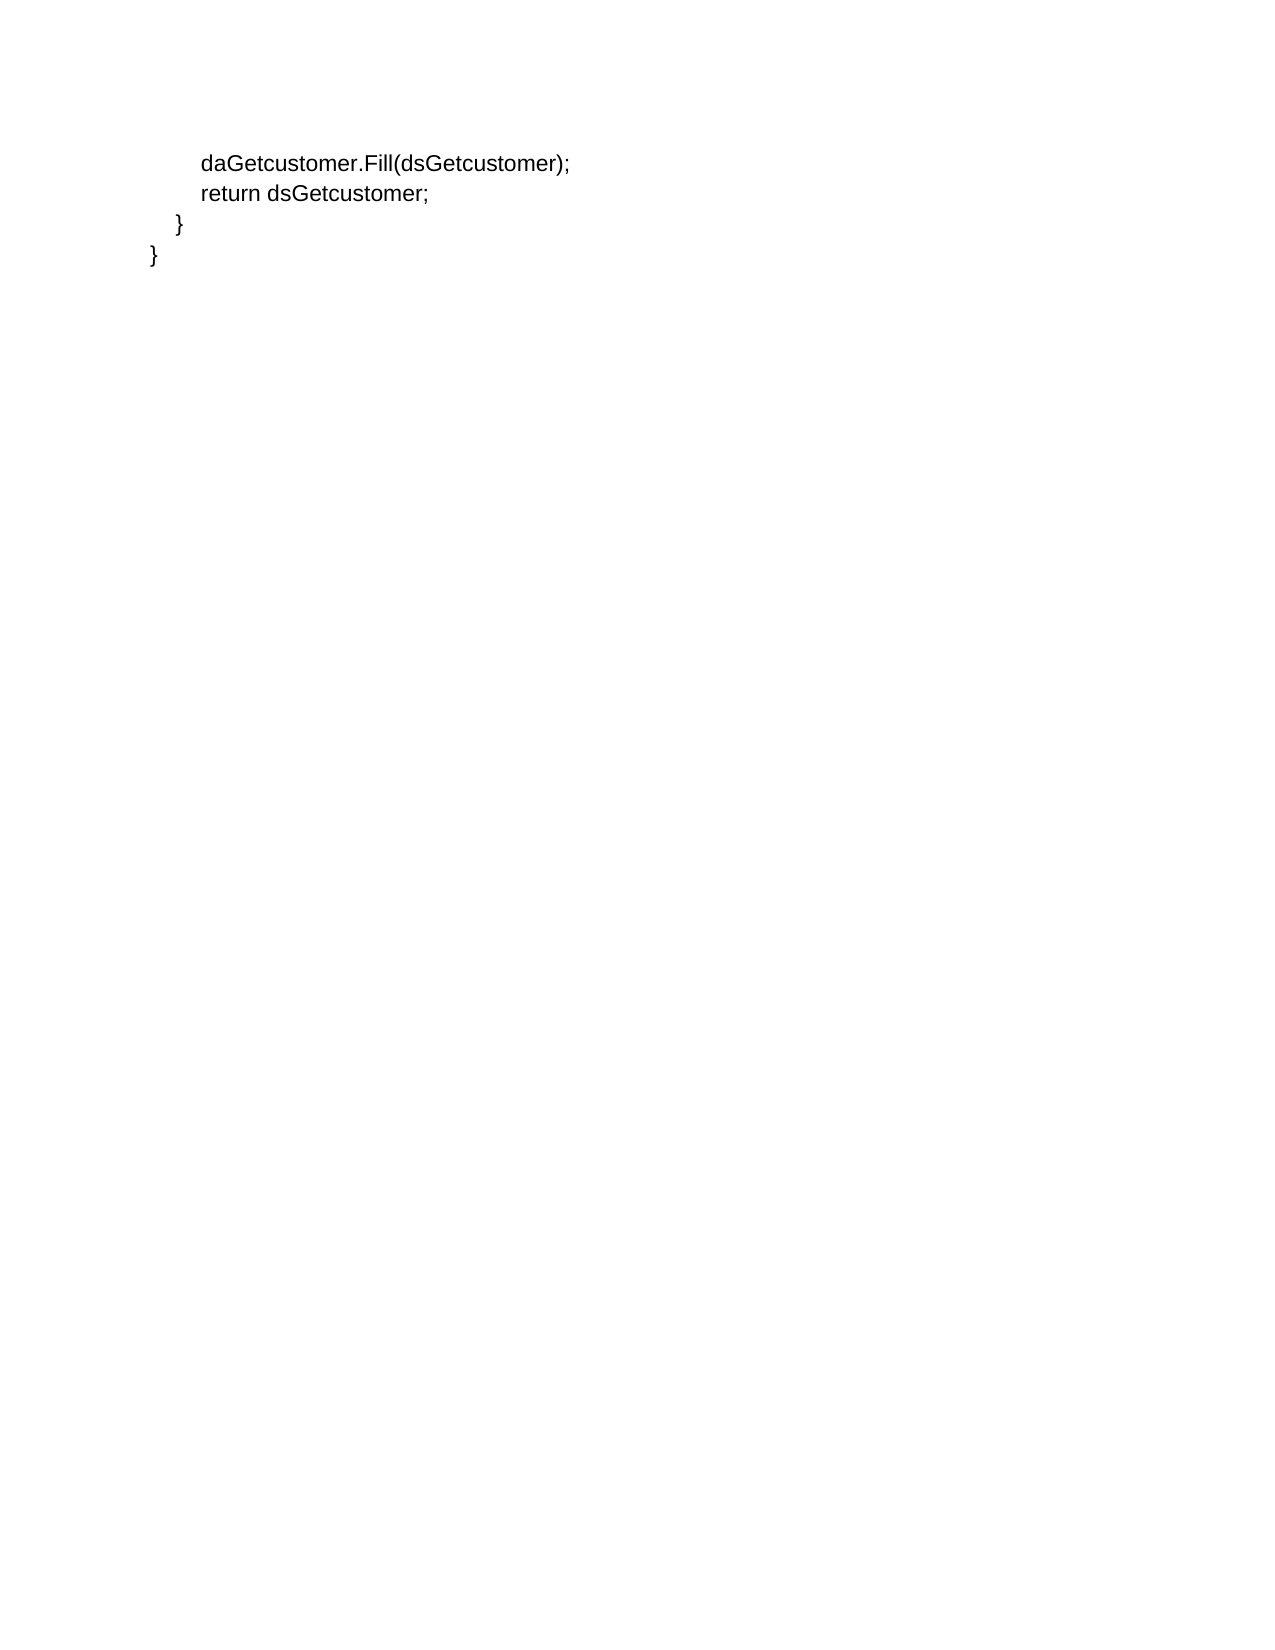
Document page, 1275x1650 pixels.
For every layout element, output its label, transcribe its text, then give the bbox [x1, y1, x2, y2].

text daGetcustomer.Fill(dsGetcustomer); [150, 150, 1125, 176]
text } [150, 241, 1125, 267]
text return dsGetcustomer; [150, 180, 1125, 207]
text } [150, 210, 1125, 237]
